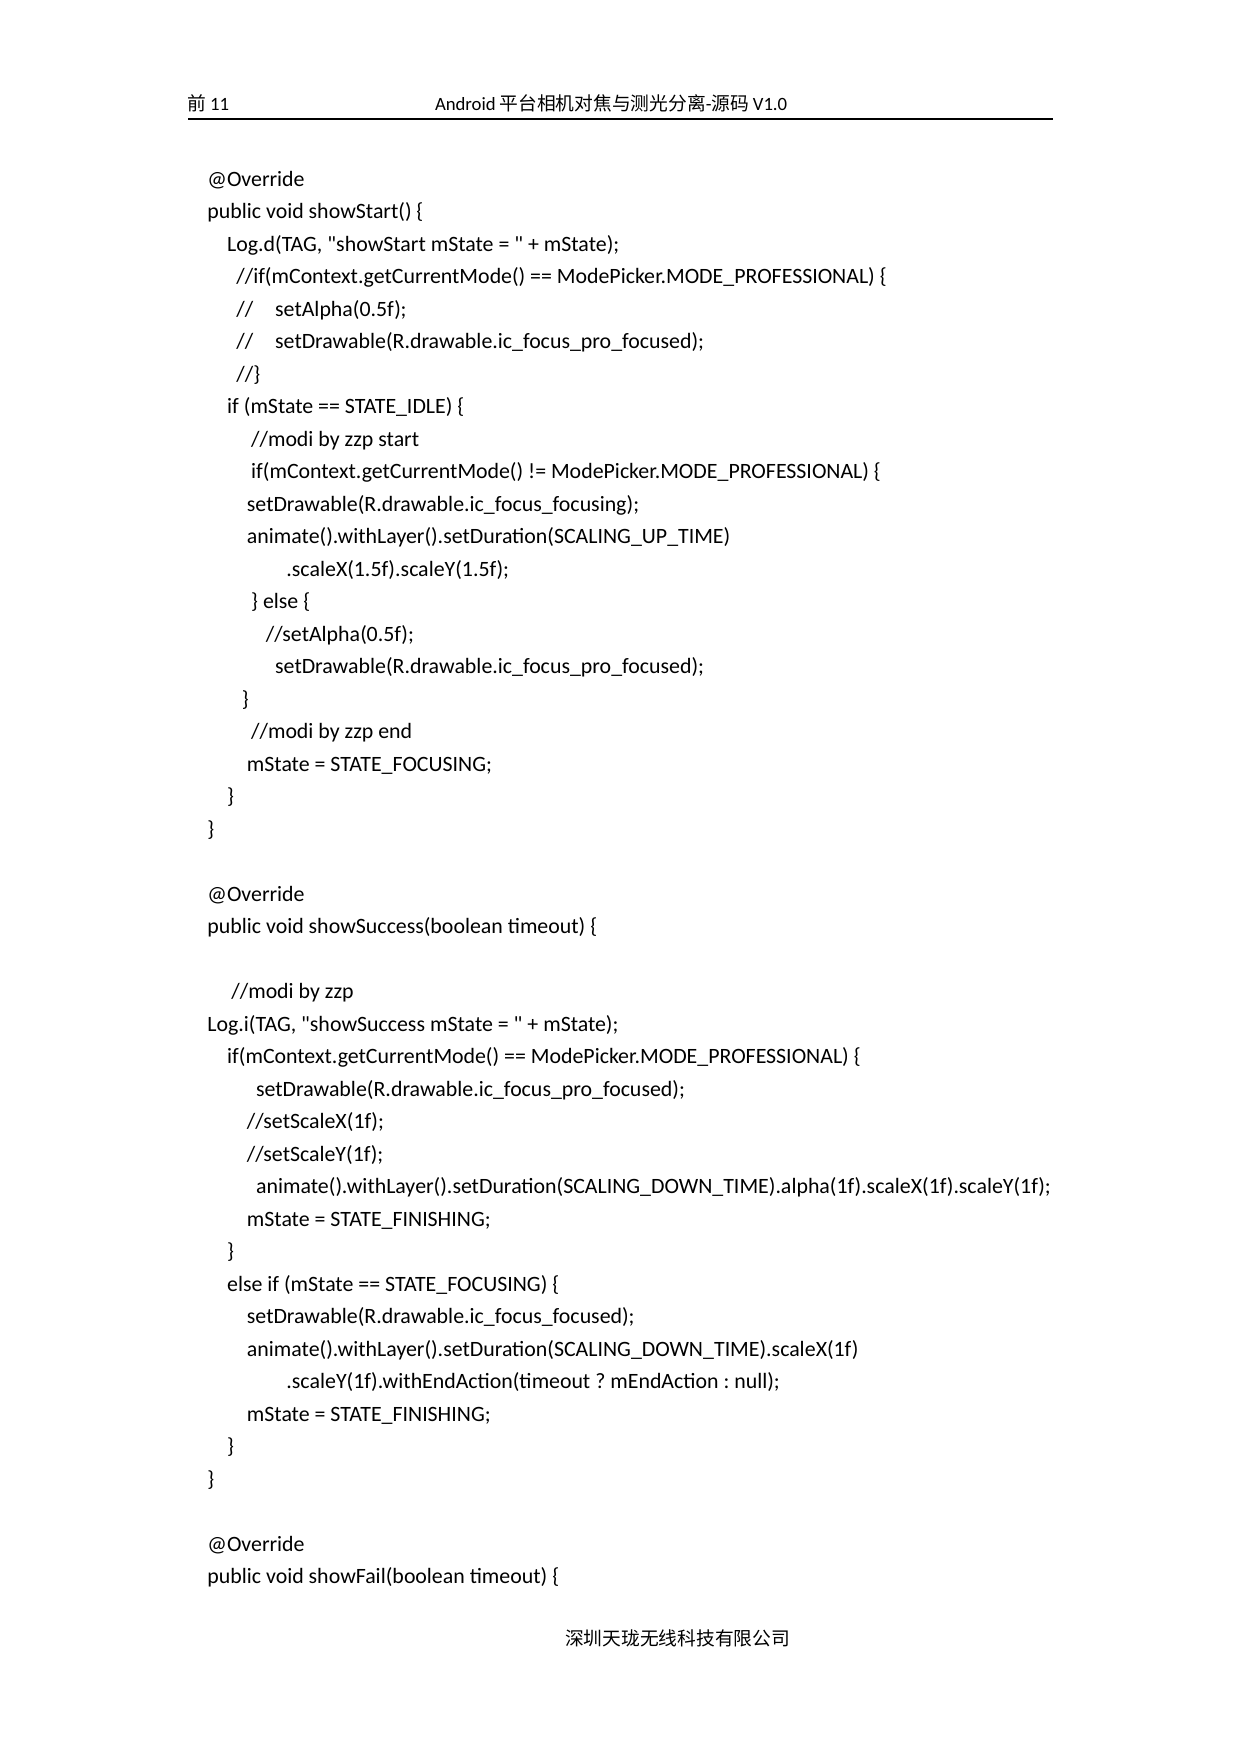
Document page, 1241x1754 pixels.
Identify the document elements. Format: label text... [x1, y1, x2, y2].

text } [187, 779, 1053, 812]
text //setScaleY(1f); [187, 1137, 1053, 1169]
text setDrawable(R.drawable.ic_focus_pro_focused); [187, 649, 1053, 682]
text // setAlpha(0.5f); [187, 292, 1053, 324]
text else if (mState == STATE_FOCUSING) { [187, 1267, 1053, 1299]
text setDrawable(R.drawable.ic_focus_focusing); [187, 487, 1053, 519]
text public void showSuccess(boolean timeout) { [187, 909, 1053, 942]
text } [187, 1429, 1053, 1462]
text } [187, 1462, 1053, 1494]
text setDrawable(R.drawable.ic_focus_pro_focused); [187, 1072, 1053, 1104]
text } [187, 812, 1053, 844]
text setDrawable(R.drawable.ic_focus_focused); [187, 1299, 1053, 1332]
text //modi by zzp [187, 974, 1053, 1007]
text //modi by zzp start [187, 422, 1053, 454]
text .scaleX(1.5f).scaleY(1.5f); [187, 552, 1053, 584]
text public void showStart() { [187, 194, 1053, 227]
text //modi by zzp end [187, 714, 1053, 747]
text Log.d(TAG, "showStart mState = " + mState); [187, 227, 1053, 259]
text mState = STATE_FINISHING; [187, 1397, 1053, 1429]
text //if(mContext.getCurrentMode() == ModePicker.MODE_PROFESSIONAL) { [187, 259, 1053, 292]
text //setScaleX(1f); [187, 1104, 1053, 1137]
text } [187, 682, 1053, 714]
text Log.i(TAG, "showSuccess mState = " + mState); [187, 1007, 1053, 1039]
text animate().withLayer().setDuration(SCALING_DOWN_TIME).scaleX(1f) [187, 1332, 1053, 1364]
text mState = STATE_FINISHING; [187, 1202, 1053, 1234]
text animate().withLayer().setDuration(SCALING_UP_TIME) [187, 519, 1053, 552]
text } else { [187, 584, 1053, 617]
text mState = STATE_FOCUSING; [187, 747, 1053, 779]
text public void showFail(boolean timeout) { [187, 1559, 1053, 1592]
text if(mContext.getCurrentMode() == ModePicker.MODE_PROFESSIONAL) { [187, 1039, 1053, 1072]
text } [187, 1234, 1053, 1267]
text @Override [187, 877, 1053, 909]
text // setDrawable(R.drawable.ic_focus_pro_focused); [187, 324, 1053, 357]
text @Override [187, 162, 1053, 194]
text @Override [187, 1527, 1053, 1559]
text .scaleY(1f).withEndAction(timeout ? mEndAction : null); [187, 1364, 1053, 1397]
text if (mState == STATE_IDLE) { [187, 389, 1053, 422]
text animate().withLayer().setDuration(SCALING_DOWN_TIME).alpha(1f).scaleX(1f).scaleY(1f); [187, 1169, 1053, 1202]
text //setAlpha(0.5f); [187, 617, 1053, 649]
text if(mContext.getCurrentMode() != ModePicker.MODE_PROFESSIONAL) { [187, 454, 1053, 487]
text //} [187, 357, 1053, 389]
